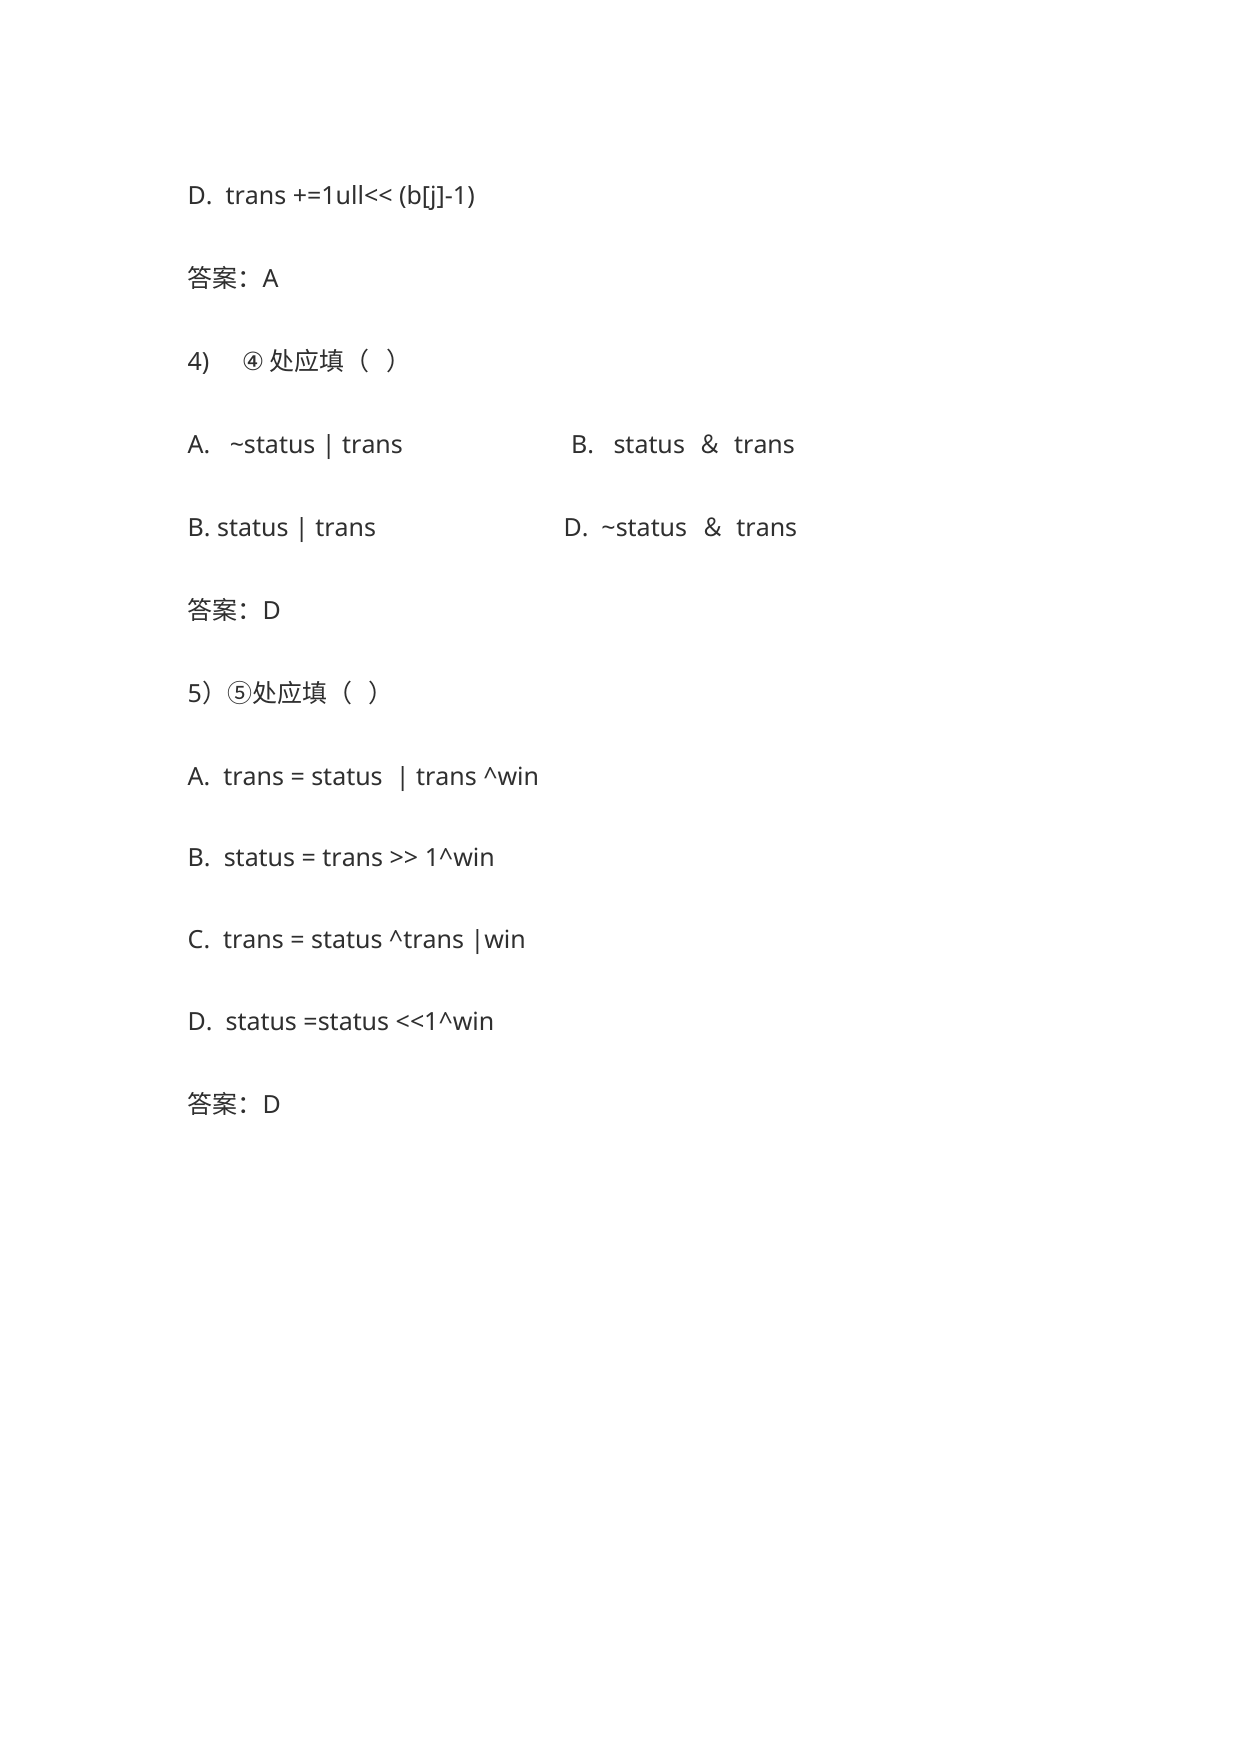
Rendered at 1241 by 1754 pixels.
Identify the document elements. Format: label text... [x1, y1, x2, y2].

text B. status | trans D. ~status ＆ trans [187, 493, 1053, 558]
text B. status = trans >> 1^win [187, 825, 1053, 890]
text D. trans +=1ull<< (b[j]-1) [187, 162, 1053, 227]
text 答案：A [187, 244, 1053, 309]
text C. trans = status ^trans |win [187, 907, 1053, 972]
text 4) ④处应填（ ） [187, 327, 1053, 392]
text 答案：D [187, 576, 1053, 641]
text A. trans = status | trans ^win [187, 743, 1053, 808]
text A. ~status | trans B. status ＆ trans [187, 410, 1053, 475]
text 答案：D [187, 1071, 1053, 1136]
text 5）⑤处应填（ ） [187, 659, 1053, 724]
text D. status =status <<1^win [187, 989, 1053, 1054]
